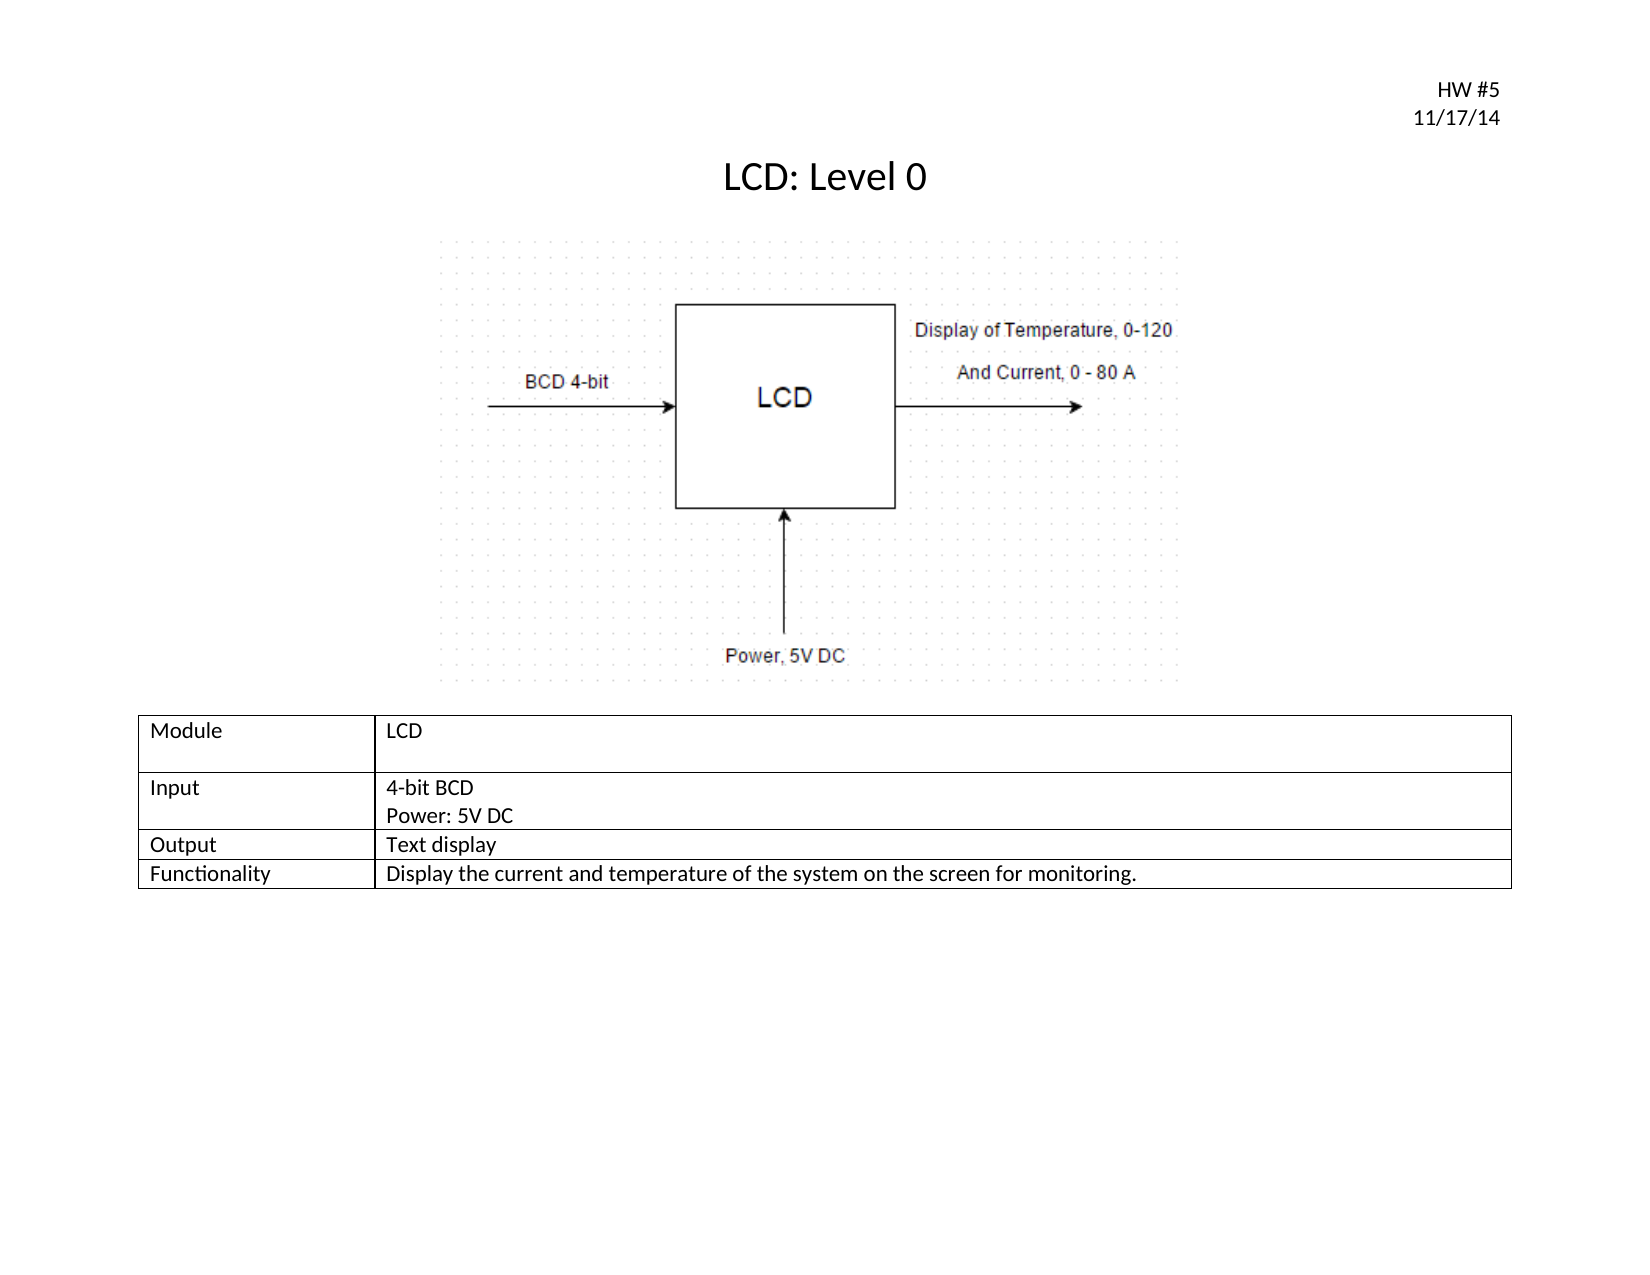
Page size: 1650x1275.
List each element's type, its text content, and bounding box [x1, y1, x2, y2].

table_cell Text display [376, 830, 1511, 858]
table_cell Display the current and temperature of the system on the screen for monitoring. [376, 860, 1511, 887]
table_cell Functionality [139, 860, 374, 887]
table_header LCD [376, 716, 1511, 772]
table_cell 4-bit BCD Power: 5V DC [376, 773, 1511, 829]
table_header Module [139, 716, 374, 772]
text LCD: Level 0 [150, 150, 1500, 201]
picture [439, 229, 1192, 691]
table_cell Output [139, 830, 374, 858]
table_cell Input [139, 773, 374, 829]
